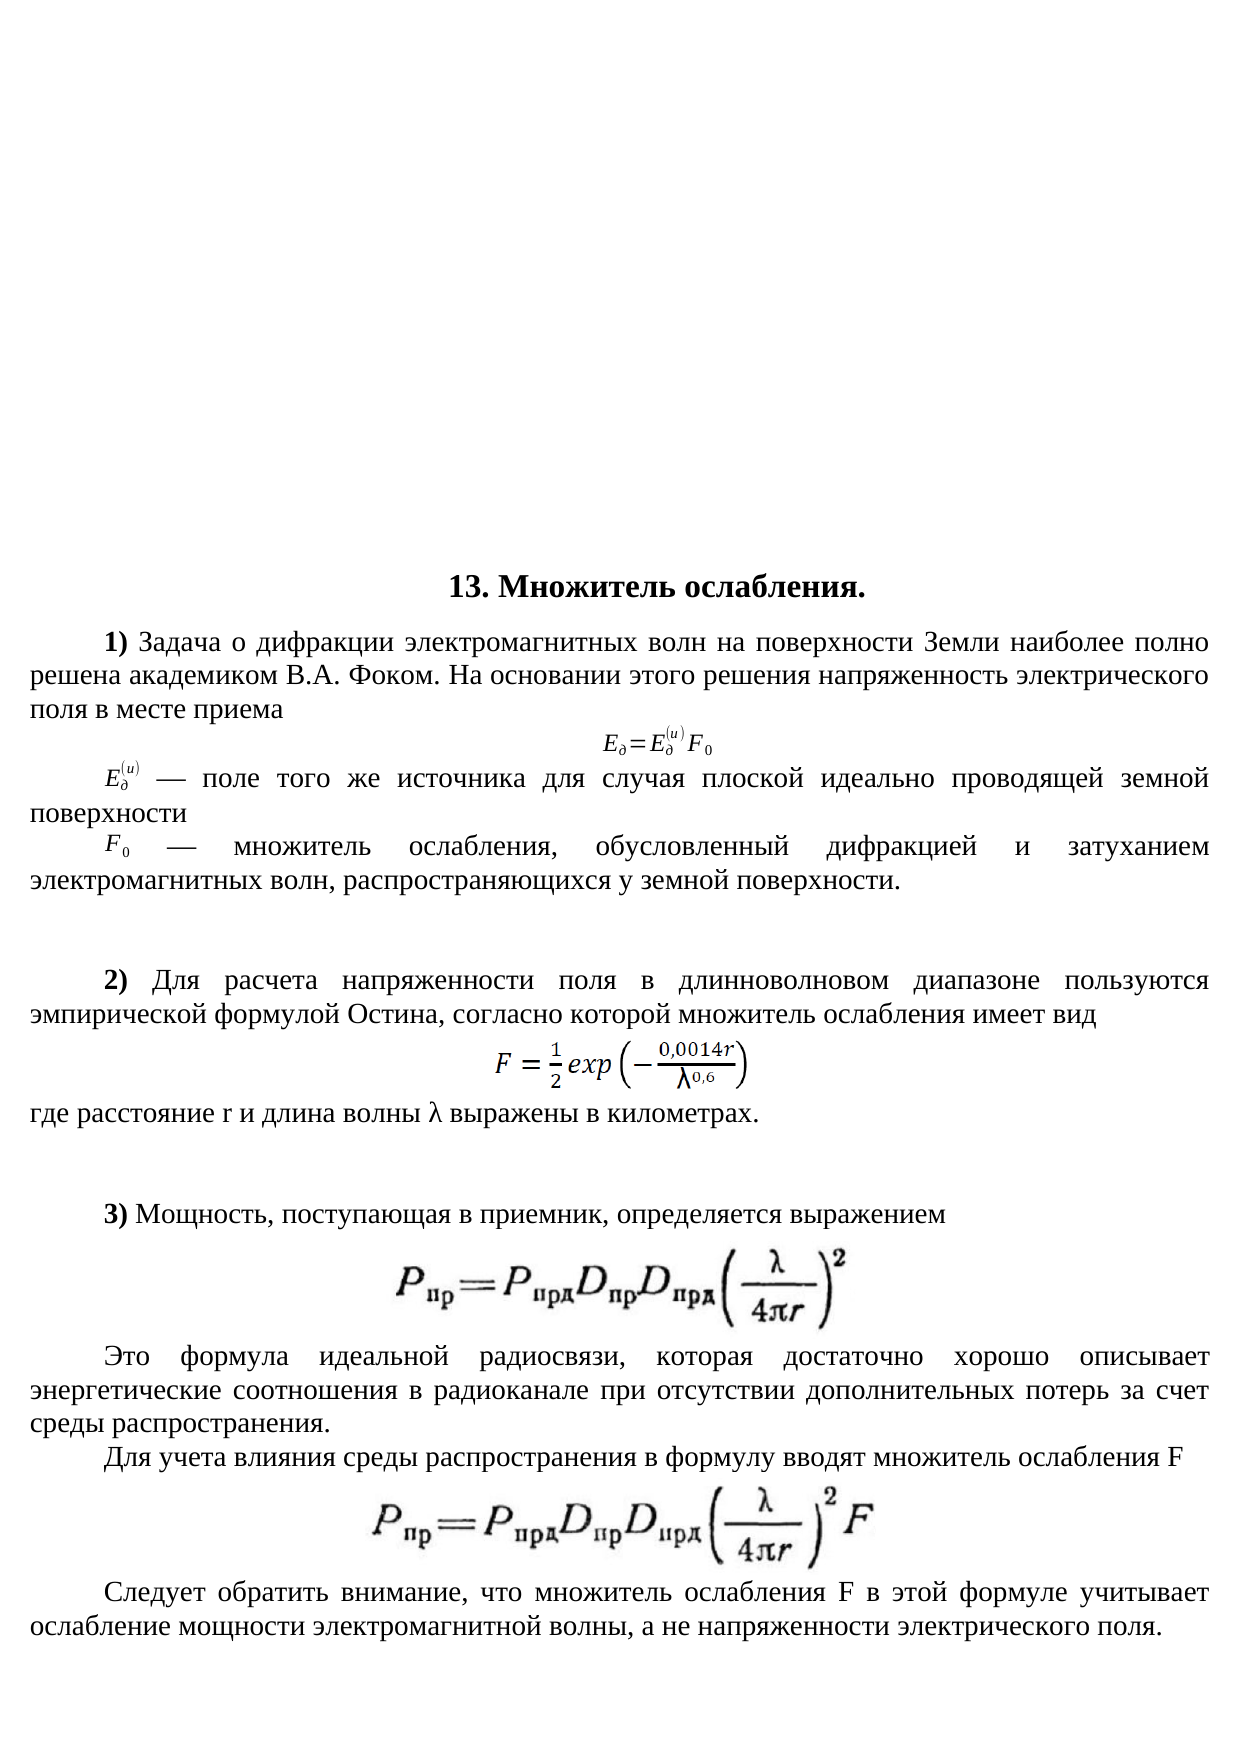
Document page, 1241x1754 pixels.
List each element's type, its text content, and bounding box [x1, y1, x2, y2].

text Следует обратить внимание, что множитель ослабления F в этой формуле учитывает ослабление мощности электромагнитной волны, а не напряженности электрического поля. [29, 1574, 1211, 1641]
picture [365, 1472, 876, 1575]
picture [385, 1229, 856, 1339]
subtitle 13. Множитель ослабления. [29, 566, 1211, 604]
picture [488, 1029, 753, 1096]
text 2) Для расчета напряженности поля в длинноволновом диапазоне пользуются эмпирической формулой Остина, согласно которой множитель ослабления имеет вид [29, 962, 1211, 1029]
text — поле того же источника для случая плоской идеально проводящей земной поверхности [29, 759, 1211, 828]
text где расстояние r и длина волны λ выражены в километрах. [29, 1095, 1211, 1129]
text — множитель ослабления, обусловленный дифракцией и затуханием электромагнитных волн, распространяющихся у земной поверхности. [29, 828, 1211, 895]
text Для учета влияния среды распространения в формулу вводят множитель ослабления F [29, 1439, 1211, 1473]
text Это формула идеальной радиосвязи, которая достаточно хорошо описывает энергетические соотношения в радиоканале при отсутствии дополнительных потерь за счет среды распространения. [29, 1338, 1211, 1439]
text 1) Задача о дифракции электромагнитных волн на поверхности Земли наиболее полно решена академиком В.А. Фоком. На основании этого решения напряженность электрического поля в месте приема [29, 624, 1211, 724]
text 3) Мощность, поступающая в приемник, определяется выражением [29, 1196, 1211, 1229]
